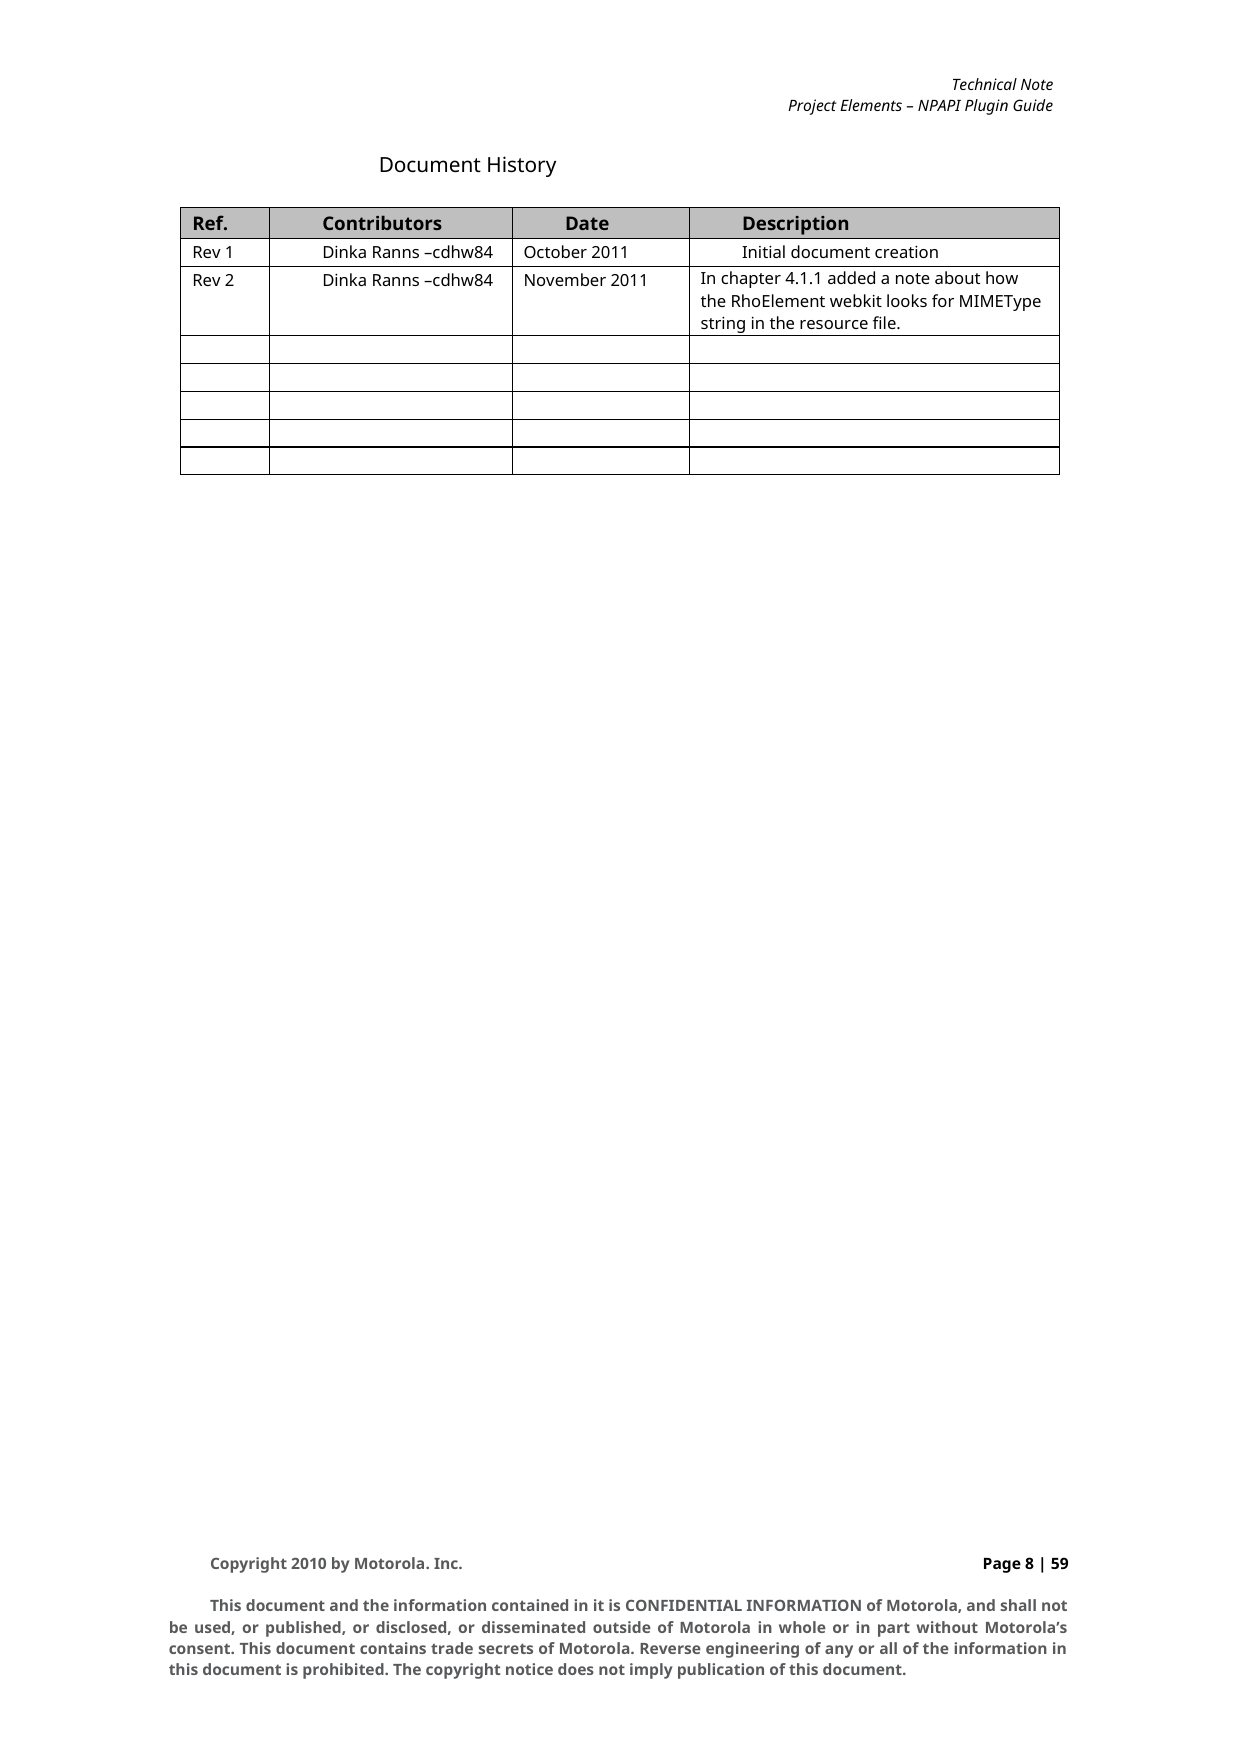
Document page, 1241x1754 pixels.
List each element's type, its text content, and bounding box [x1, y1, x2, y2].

table_cell [181, 364, 269, 391]
table_cell [513, 336, 689, 363]
table_cell Dinka Ranns –cdhw84 [270, 267, 512, 335]
table_cell [690, 364, 1059, 391]
table_cell Rev 1 [181, 239, 269, 266]
table_header Description [690, 208, 1059, 238]
table_cell [690, 448, 1059, 474]
table_cell [270, 364, 512, 391]
table_header Ref. [181, 208, 269, 238]
table_cell In chapter 4.1.1 added a note about how the RhoElement webkit looks for MIMEType string in the resource file. [690, 267, 1059, 335]
table_cell [270, 420, 512, 446]
table_cell [270, 448, 512, 474]
table_cell November 2011 [513, 267, 689, 335]
table_cell Dinka Ranns –cdhw84 [270, 239, 512, 266]
table_cell [513, 420, 689, 446]
table_cell [690, 420, 1059, 446]
table_cell [690, 392, 1059, 418]
table_cell [181, 392, 269, 418]
table_cell [690, 336, 1059, 363]
table_cell [270, 336, 512, 363]
table_cell [270, 392, 512, 418]
table_cell [181, 336, 269, 363]
table_header Date [513, 208, 689, 238]
table_cell [513, 364, 689, 391]
table_cell October 2011 [513, 239, 689, 266]
table_cell [181, 420, 269, 446]
table_cell Rev 2 [181, 267, 269, 335]
table_header Contributors [270, 208, 512, 238]
table_cell Initial document creation [690, 239, 1059, 266]
table_cell [181, 448, 269, 474]
table_cell [513, 392, 689, 418]
table_cell [513, 448, 689, 474]
text Document History [337, 150, 1053, 178]
